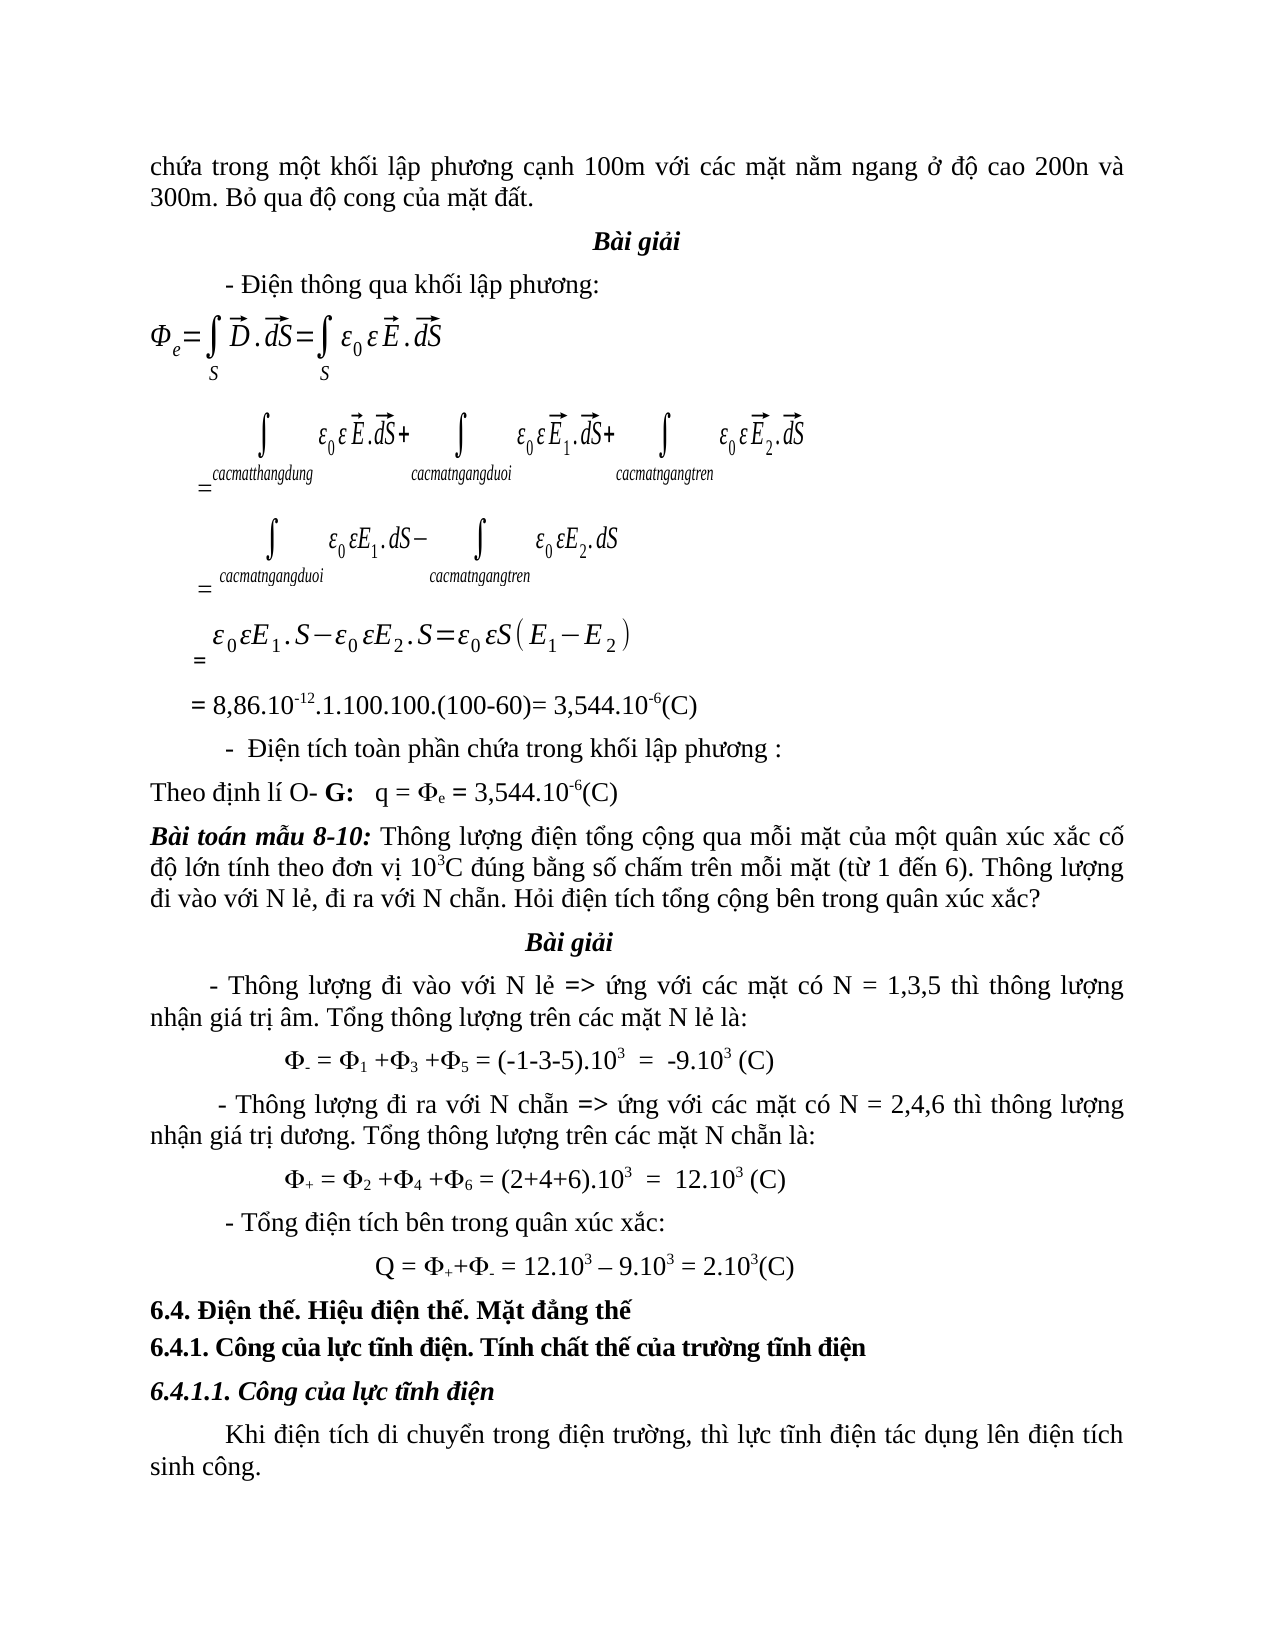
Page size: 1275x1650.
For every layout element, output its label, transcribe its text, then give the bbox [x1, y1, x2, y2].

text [150, 150, 1125, 212]
text 6.4.1.1. Công của lực tĩnh điện [150, 1375, 1125, 1406]
text 6.4.1. Công của lực tĩnh điện. Tính chất thế của trường tĩnh điện [150, 1331, 1125, 1362]
text 6.4. Điện thế. Hiệu điện thế. Mặt đẳng thế [150, 1294, 1125, 1325]
text = 8,86.10-12.1.100.100.(100-60)= 3,544.10-6(C) [150, 689, 1125, 720]
text Khi điện tích di chuyển trong điện trường, thì lực tĩnh điện tác dụng lên điện tích sinh công. [150, 1419, 1125, 1481]
text Bài toán mẫu 8-10: Thông lượng điện tổng cộng qua mỗi mặt của một quân xúc xắc cố độ lớn tính theo đơn vị 103C đúng bằng số chấm trên mỗi mặt (từ 1 đến 6). Thông lượng đi vào với N lẻ, đi ra với N chẵn. Hỏi điện tích tổng cộng bên trong quân xúc xắc? [150, 820, 1125, 913]
text Bài giải [450, 926, 1125, 957]
text = [150, 616, 1125, 676]
text - Tổng điện tích bên trong quân xúc xắc: [150, 1207, 1125, 1238]
text Q = ++- = 12.103 – 9.103 = 2.103(C) [150, 1250, 1125, 1281]
text - = 1 +3 +5 = (-1-3-5).103 = -9.103 (C) [209, 1044, 1125, 1076]
text - Điện thông qua khối lập phương: [225, 268, 1125, 299]
text = [150, 515, 1125, 604]
text - Thông lượng đi ra với N chẵn => ứng với các mặt có N = 2,4,6 thì thông lượng nhận giá trị dương. Tổng thông lượng trên các mặt N chẵn là: [150, 1088, 1125, 1150]
text - Điện tích toàn phần chứa trong khối lập phương : [150, 732, 1125, 764]
text - Thông lượng đi vào với N lẻ => ứng với các mặt có N = 1,3,5 thì thông lượng nhận giá trị âm. Tổng thông lượng trên các mặt N lẻ là: [150, 969, 1125, 1032]
text Theo định lí O- G: q = e = 3,544.10-6(C) [150, 776, 1125, 807]
text = [150, 409, 1125, 503]
text Bài giải [150, 225, 1125, 256]
text + = 2 +4 +6 = (2+4+6).103 = 12.103 (C) [209, 1163, 1125, 1194]
